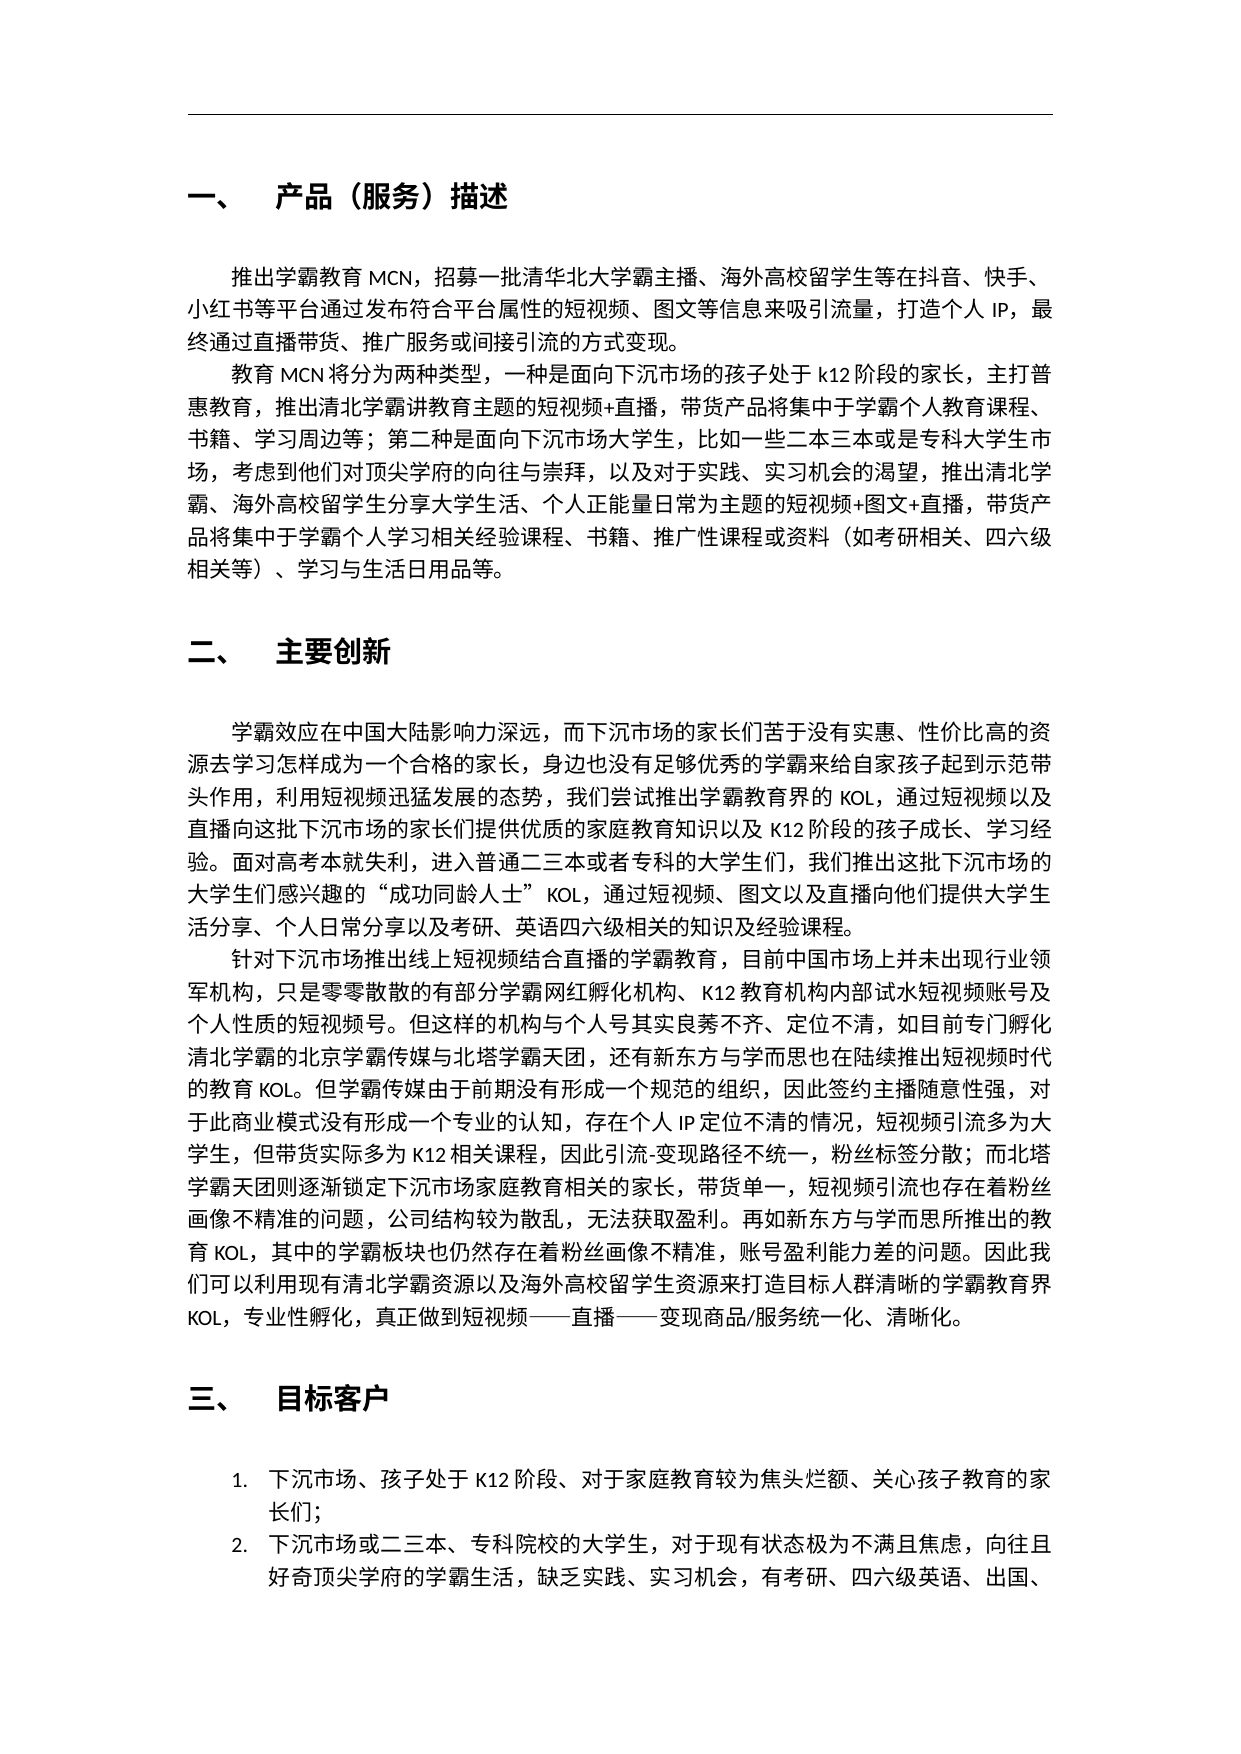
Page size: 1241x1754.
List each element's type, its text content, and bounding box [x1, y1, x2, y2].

text 教育MCN将分为两种类型，一种是面向下沉市场的孩子处于k12阶段的家长，主打普惠教育，推出清北学霸讲教育主题的短视频+直播，带货产品将集中于学霸个人教育课程、书籍、学习周边等；第二种是面向下沉市场大学生，比如一些二本三本或是专科大学生市场，考虑到他们对顶尖学府的向往与崇拜，以及对于实践、实习机会的渴望，推出清北学霸、海外高校留学生分享大学生活、个人正能量日常为主题的短视频+图文+直播，带货产品将集中于学霸个人学习相关经验课程、书籍、推广性课程或资料（如考研相关、四六级相关等）、学习与生活日用品等。 [187, 357, 1053, 584]
list 产品（服务）描述 [187, 162, 1053, 227]
text 学霸效应在中国大陆影响力深远，而下沉市场的家长们苦于没有实惠、性价比高的资源去学习怎样成为一个合格的家长，身边也没有足够优秀的学霸来给自家孩子起到示范带头作用，利用短视频迅猛发展的态势，我们尝试推出学霸教育界的KOL，通过短视频以及直播向这批下沉市场的家长们提供优质的家庭教育知识以及K12阶段的孩子成长、学习经验。面对高考本就失利，进入普通二三本或者专科的大学生们，我们推出这批下沉市场的大学生们感兴趣的“成功同龄人士”KOL，通过短视频、图文以及直播向他们提供大学生活分享、个人日常分享以及考研、英语四六级相关的知识及经验课程。 [187, 714, 1053, 942]
list 主要创新 [187, 617, 1053, 682]
text 针对下沉市场推出线上短视频结合直播的学霸教育，目前中国市场上并未出现行业领军机构，只是零零散散的有部分学霸网红孵化机构、K12教育机构内部试水短视频账号及个人性质的短视频号。但这样的机构与个人号其实良莠不齐、定位不清，如目前专门孵化清北学霸的北京学霸传媒与北塔学霸天团，还有新东方与学而思也在陆续推出短视频时代的教育KOL。但学霸传媒由于前期没有形成一个规范的组织，因此签约主播随意性强，对于此商业模式没有形成一个专业的认知，存在个人IP定位不清的情况，短视频引流多为大学生，但带货实际多为K12相关课程，因此引流-变现路径不统一，粉丝标签分散；而北塔学霸天团则逐渐锁定下沉市场家庭教育相关的家长，带货单一，短视频引流也存在着粉丝画像不精准的问题，公司结构较为散乱，无法获取盈利。再如新东方与学而思所推出的教育KOL，其中的学霸板块也仍然存在着粉丝画像不精准，账号盈利能力差的问题。因此我们可以利用现有清北学霸资源以及海外高校留学生资源来打造目标人群清晰的学霸教育界KOL，专业性孵化，真正做到短视频——直播——变现商品/服务统一化、清晰化。 [187, 942, 1053, 1332]
text 推出学霸教育MCN，招募一批清华北大学霸主播、海外高校留学生等在抖音、快手、小红书等平台通过发布符合平台属性的短视频、图文等信息来吸引流量，打造个人IP，最终通过直播带货、推广服务或间接引流的方式变现。 [187, 259, 1053, 357]
list 下沉市场、孩子处于K12阶段、对于家庭教育较为焦头烂额、关心孩子教育的家长们； [231, 1462, 1053, 1527]
list 目标客户 [187, 1364, 1053, 1429]
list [231, 1527, 1053, 1592]
